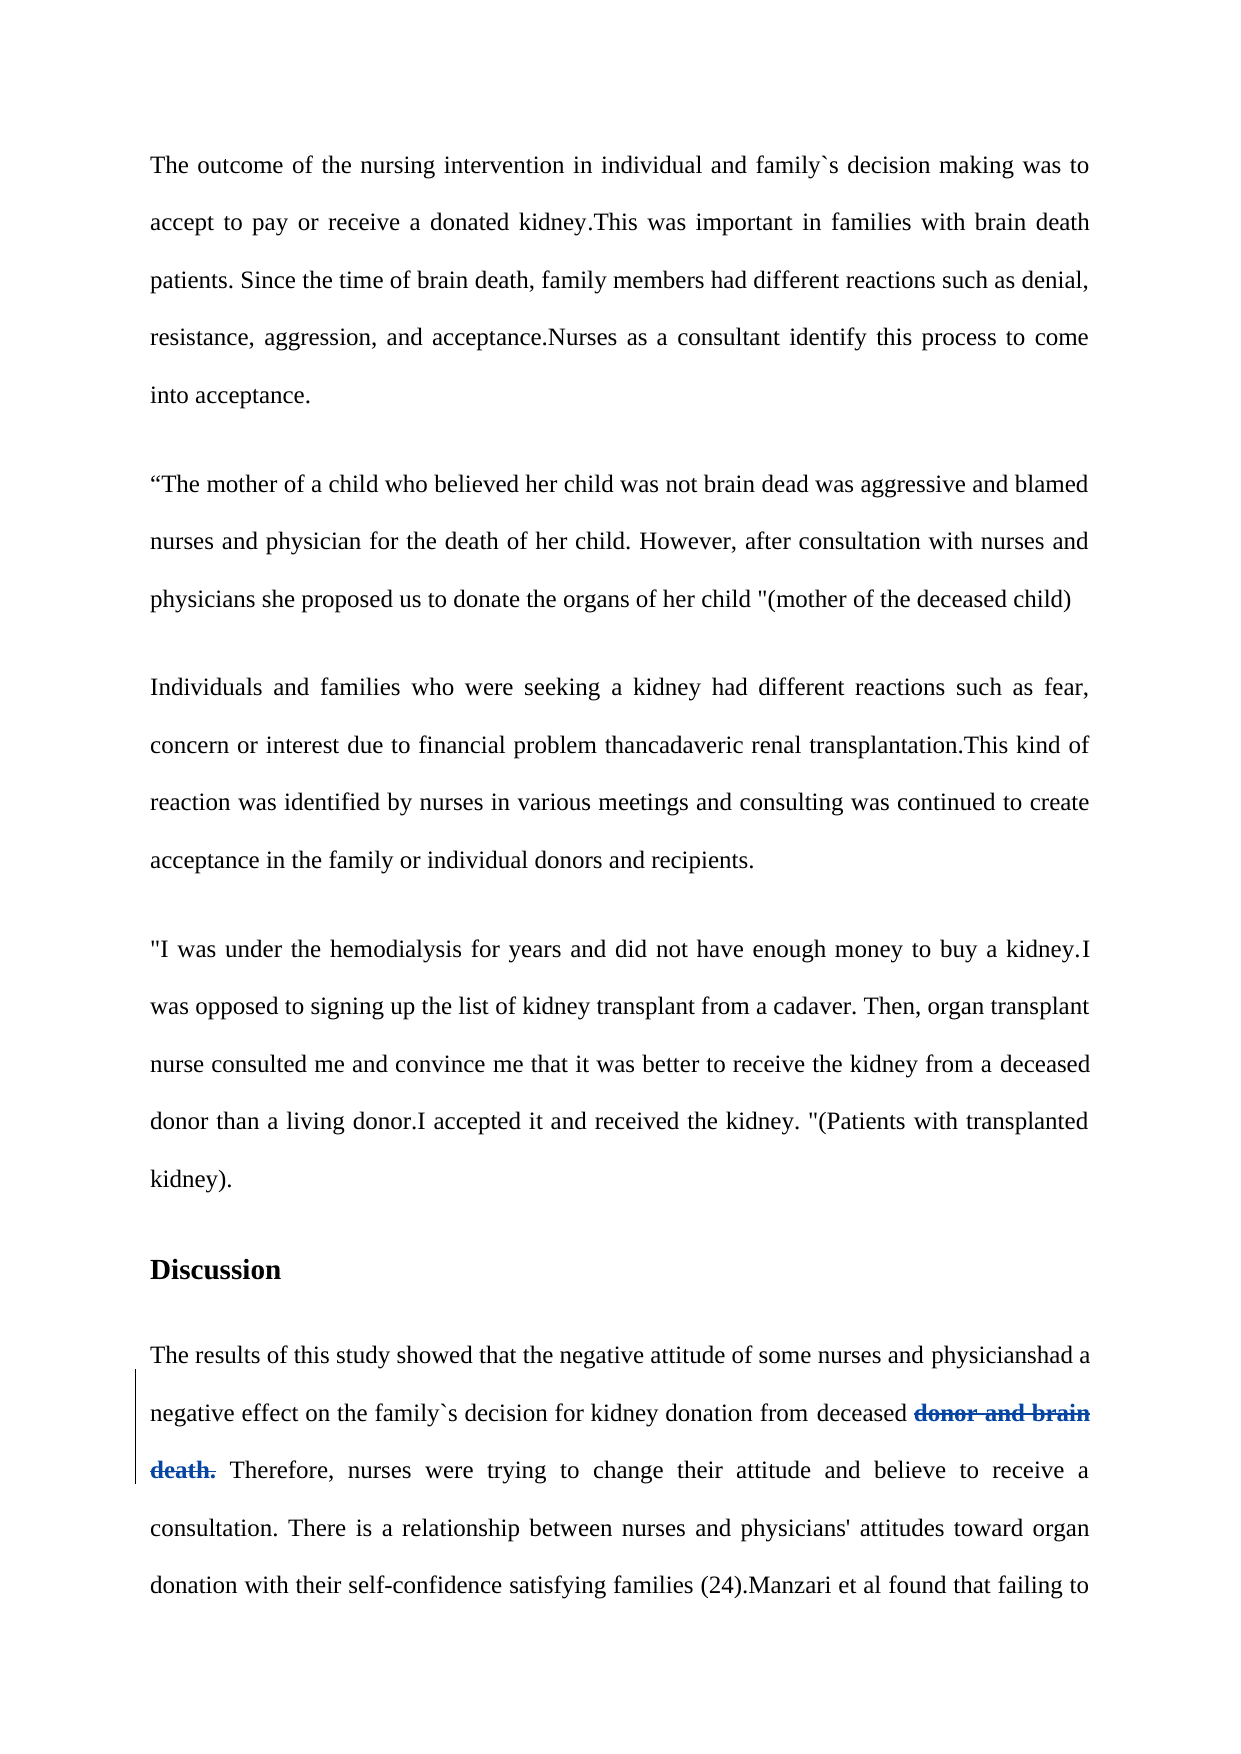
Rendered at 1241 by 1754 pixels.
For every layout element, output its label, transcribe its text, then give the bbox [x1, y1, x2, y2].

text Discussion [150, 1252, 1090, 1286]
text “The mother of a child who believed her child was not brain dead was aggressive and blamed nurses and physician for the death of her child. However, after consultation with nurses and physicians she proposed us to donate the organs of her child "(mother of the deceased child) [150, 469, 1090, 612]
text The outcome of the nursing intervention in individual and family`s decision making was to accept to pay or receive a donated kidney.This was important in families with brain death patients. Since the time of brain death, family members had different reactions such as denial, resistance, aggression, and acceptance.Nurses as a consultant identify this process to come into acceptance. [150, 150, 1090, 409]
text Individuals and families who were seeking a kidney had different reactions such as fear, concern or interest due to financial problem thancadaveric renal transplantation.This kind of reaction was identified by nurses in various meetings and consulting was continued to create acceptance in the family or individual donors and recipients. [150, 672, 1090, 874]
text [150, 1340, 1090, 1599]
text "I was under the hemodialysis for years and did not have enough money to buy a kidney.I was opposed to signing up the list of kidney transplant from a cadaver. Then, organ transplant nurse consulted me and convince me that it was better to receive the kidney from a deceased donor than a living donor.I accepted it and received the kidney. "(Patients with transplanted kidney). [150, 934, 1090, 1192]
